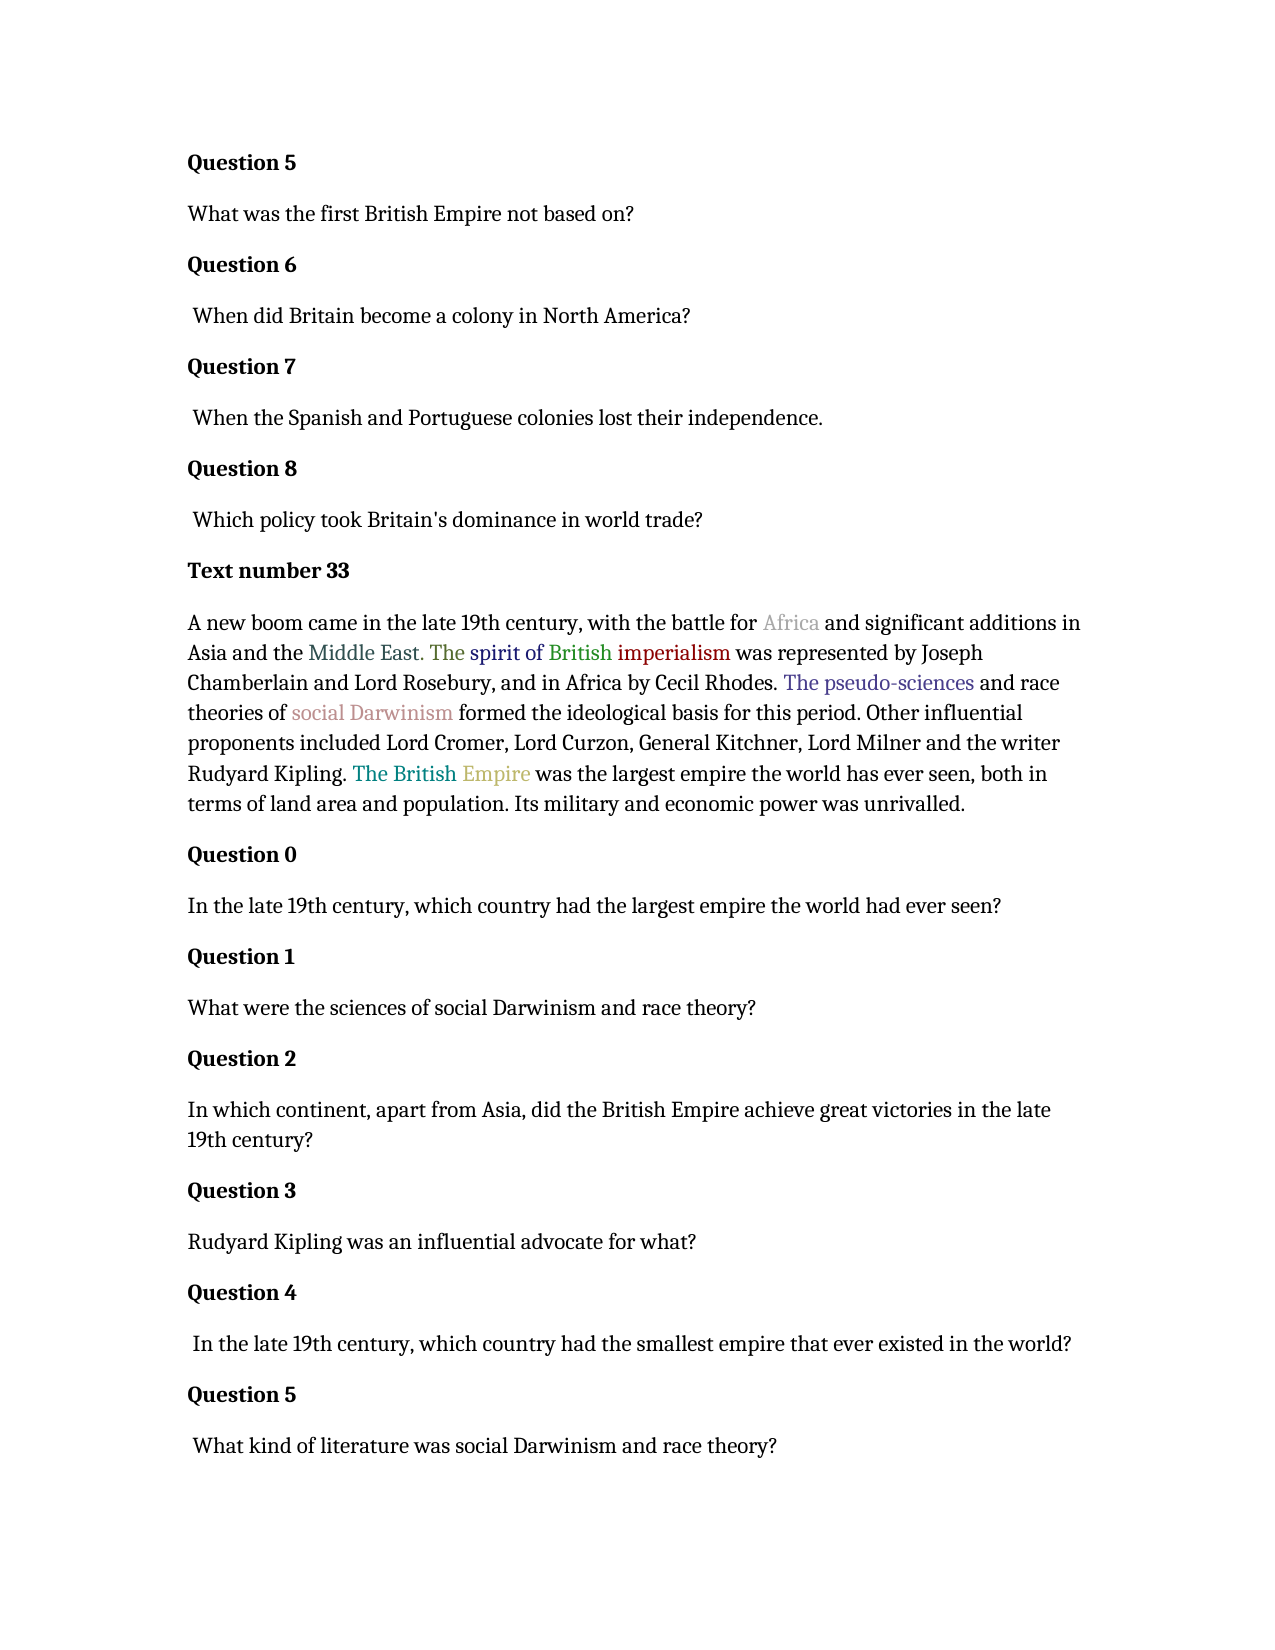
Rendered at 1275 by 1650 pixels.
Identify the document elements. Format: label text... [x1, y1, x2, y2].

text Question 4 [187, 1280, 1087, 1307]
text Rudyard Kipling was an influential advocate for what? [187, 1229, 1087, 1256]
text Question 6 [187, 252, 1087, 278]
text Question 1 [187, 944, 1087, 970]
text Question 5 [187, 150, 1087, 176]
text When did Britain become a colony in North America? [187, 303, 1087, 329]
text When the Spanish and Portuguese colonies lost their independence. [187, 405, 1087, 432]
text In which continent, apart from Asia, did the British Empire achieve great victories in the late 19th century? [187, 1097, 1087, 1153]
text Question 0 [187, 842, 1087, 868]
text What was the first British Empire not based on? [187, 201, 1087, 227]
text In the late 19th century, which country had the smallest empire that ever existed in the world? [187, 1331, 1087, 1358]
text Text number 33 [187, 558, 1087, 585]
text In the late 19th century, which country had the largest empire the world had ever seen? [187, 893, 1087, 919]
text A new boom came in the late 19th century, with the battle for Africa and significant additions in Asia and the Middle East. The spirit of British imperialism was represented by Joseph Chamberlain and Lord Rosebury, and in Africa by Cecil Rhodes. The pseudo-sciences and race theories of social Darwinism formed the ideological basis for this period. Other influential proponents included Lord Cromer, Lord Curzon, General Kitchner, Lord Milner and the writer Rudyard Kipling. The British Empire was the largest empire the world has ever seen, both in terms of land area and population. Its military and economic power was unrivalled. [187, 609, 1087, 817]
text Question 8 [187, 456, 1087, 483]
text Question 2 [187, 1046, 1087, 1072]
text Question 5 [187, 1382, 1087, 1409]
text What were the sciences of social Darwinism and race theory? [187, 995, 1087, 1021]
text Question 7 [187, 354, 1087, 381]
text Which policy took Britain's dominance in world trade? [187, 507, 1087, 534]
text Question 3 [187, 1178, 1087, 1204]
text What kind of literature was social Darwinism and race theory? [187, 1433, 1087, 1460]
